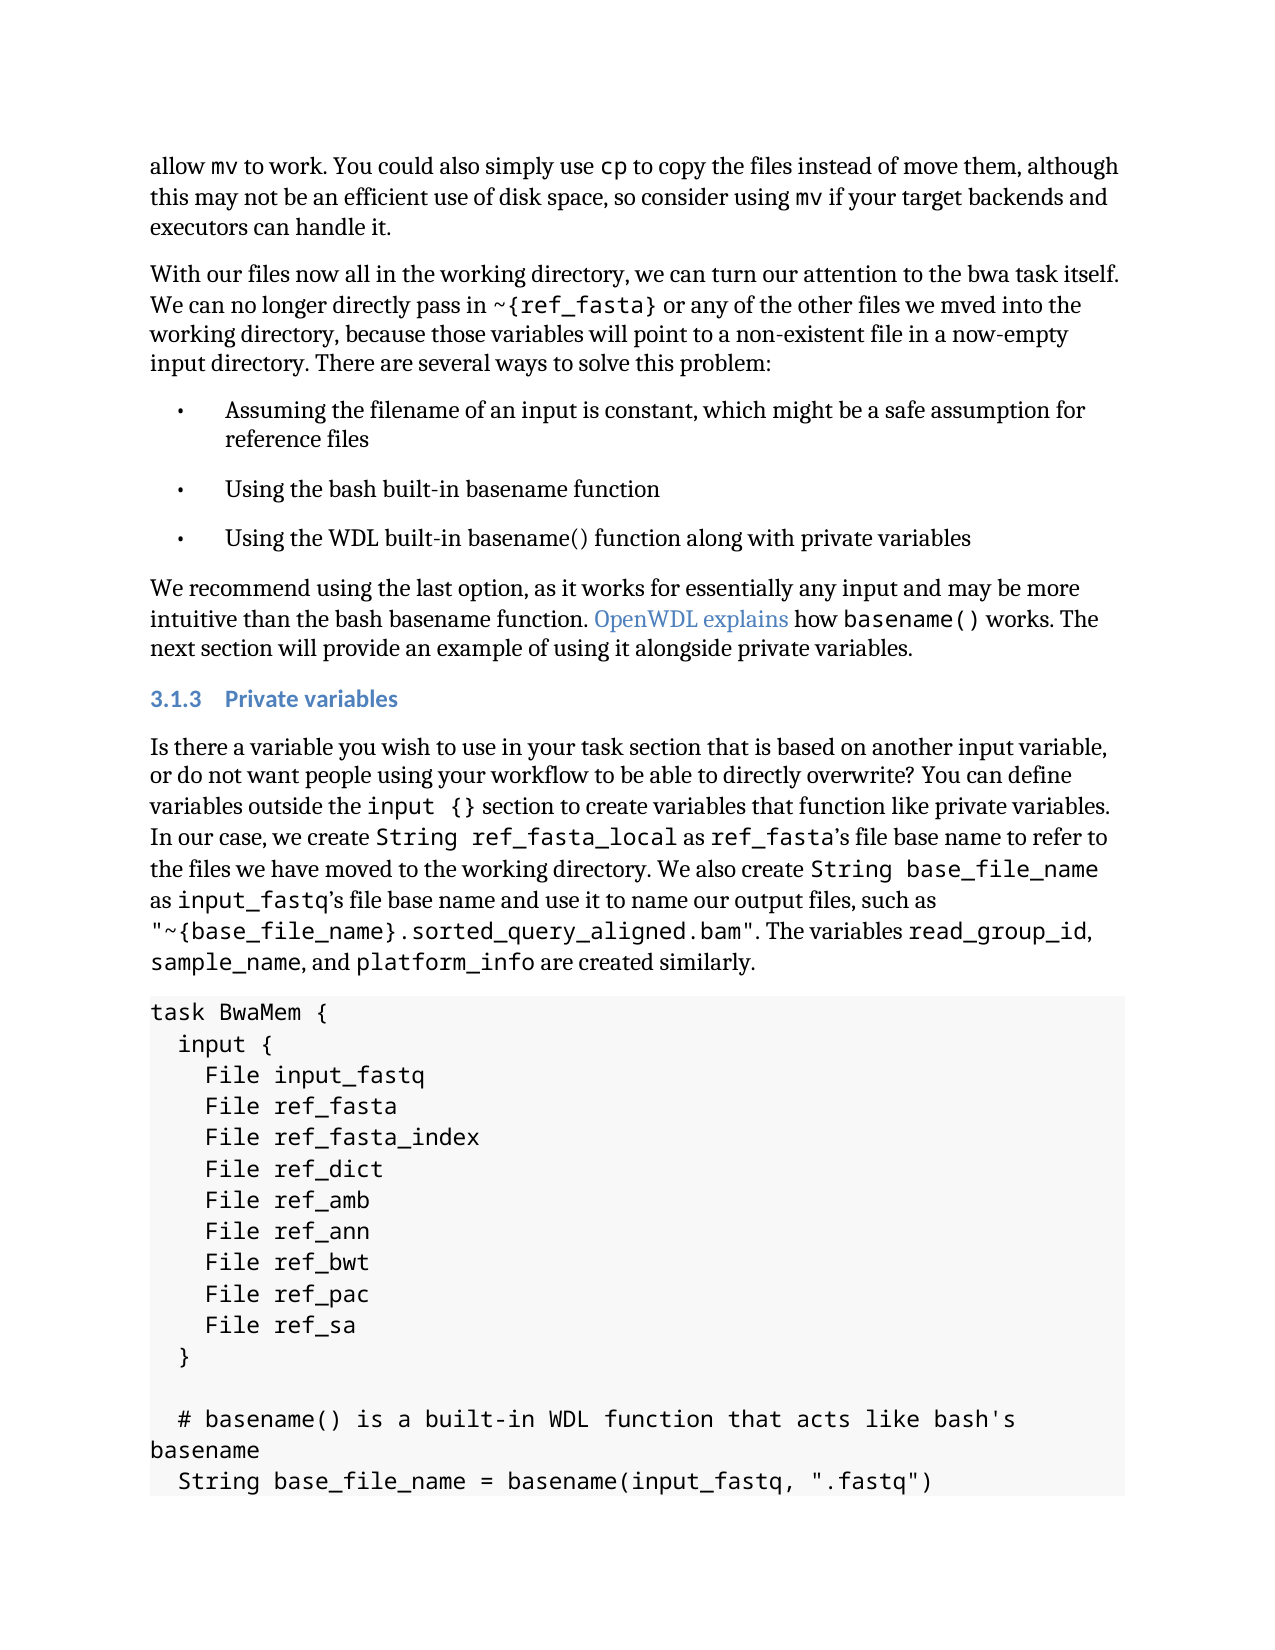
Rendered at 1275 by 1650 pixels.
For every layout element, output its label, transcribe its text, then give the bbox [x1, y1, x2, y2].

list Using the WDL built-in basename() function along with private variables [175, 524, 1125, 553]
list Using the bash built-in basename function [175, 474, 1125, 503]
subtitle 3.1.3 Private variables [150, 683, 1125, 714]
list Assuming the filename of an input is constant, which might be a safe assumption for reference files [175, 396, 1125, 454]
text We recommend using the last option, as it works for essentially any input and may be more intuitive than the bash basename function. OpenWDL explains how basename() works. The next section will provide an example of using it alongside private variables. [150, 574, 1125, 662]
text Is there a variable you wish to use in your task section that is based on another input variable, or do not want people using your workflow to be able to directly overwrite? You can define variables outside the input {} section to create variables that function like private variables. In our case, we create String ref_fasta_local as ref_fasta’s file base name to refer to the files we have moved to the working directory. We also create String base_file_name as input_fastq’s file base name and use it to name our output files, such as "~{base_file_name}.sorted_query_aligned.bam". The variables read_group_id, sample_name, and platform_info are created similarly. [150, 733, 1125, 978]
